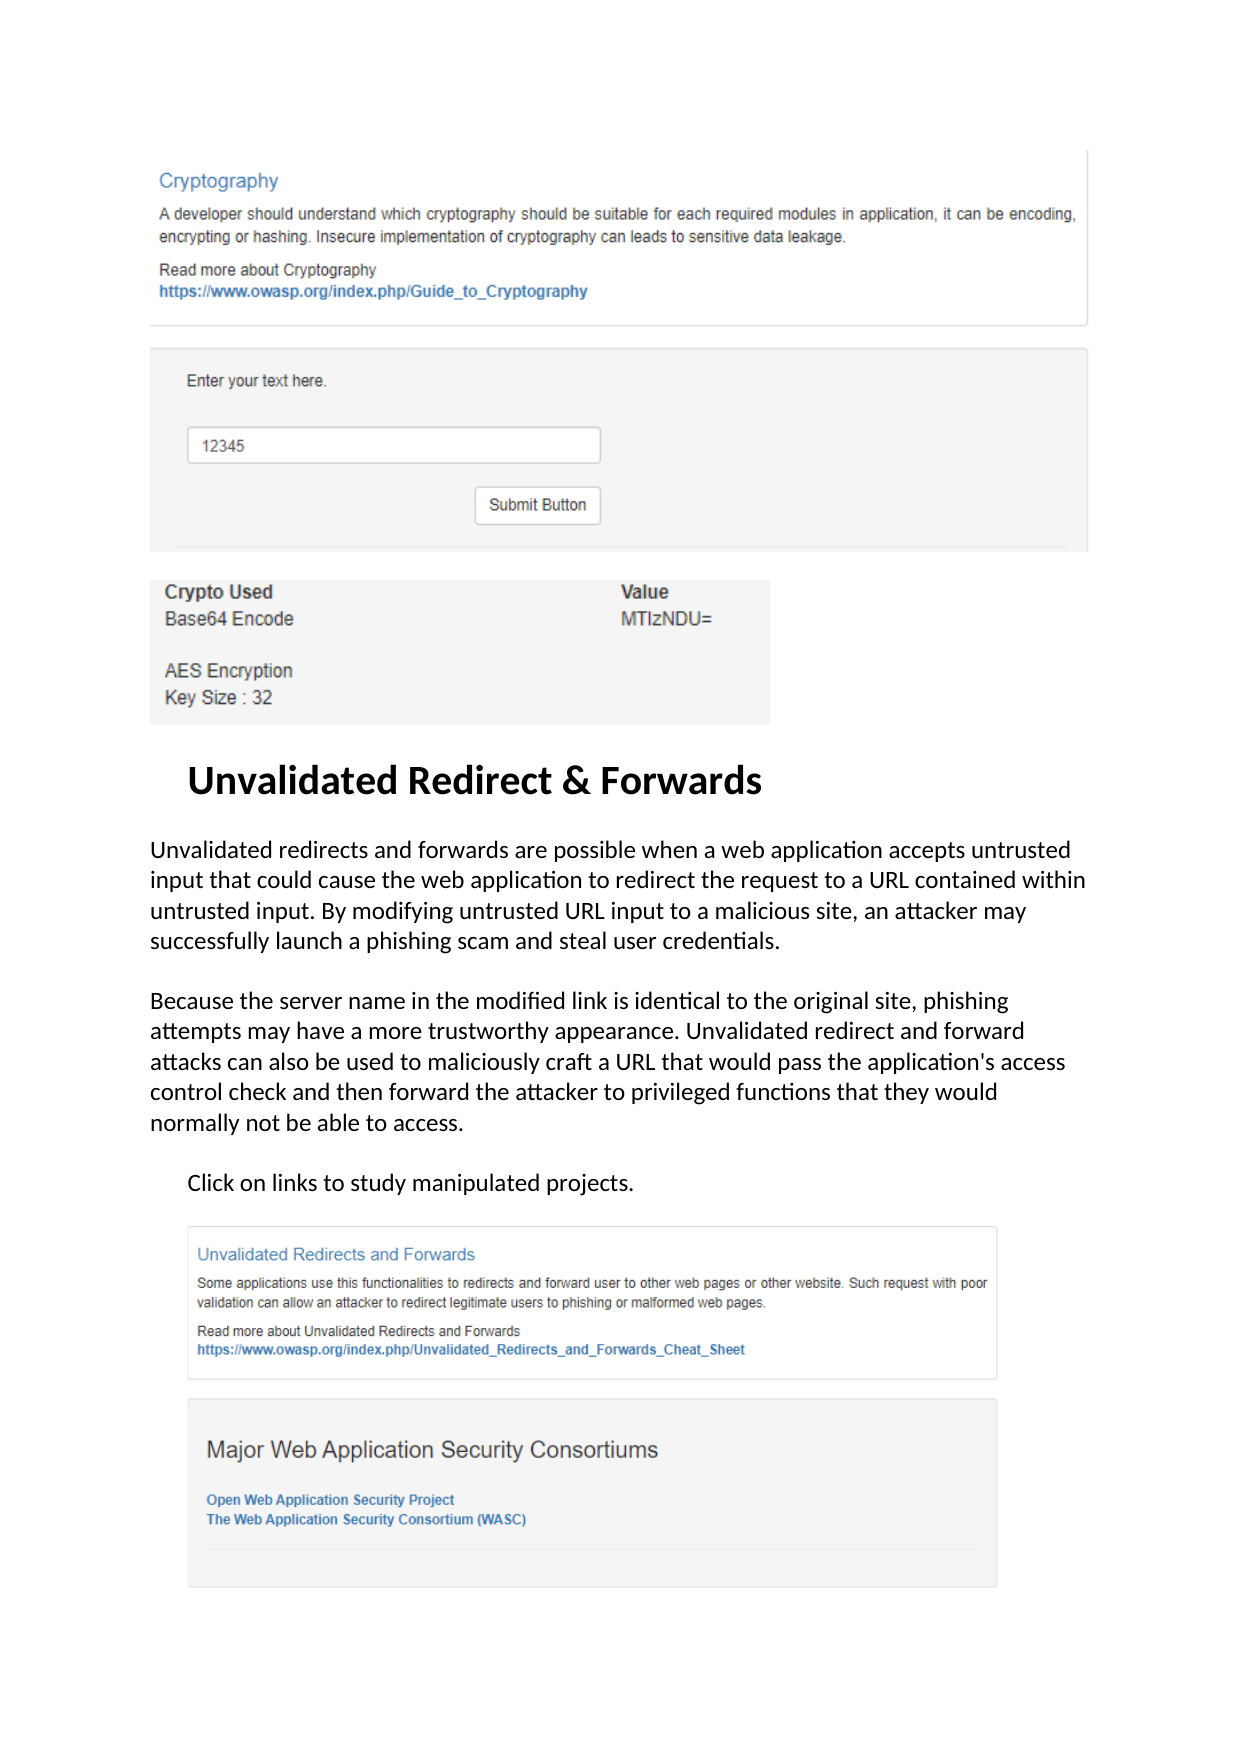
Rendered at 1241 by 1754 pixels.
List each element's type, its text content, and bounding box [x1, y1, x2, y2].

picture [187, 1226, 1001, 1591]
text Click on links to study manipulated projects. [187, 1167, 1090, 1197]
picture [150, 580, 771, 725]
picture [150, 150, 1091, 552]
text Because the server name in the modified link is identical to the original site, phishing attempts may have a more trustworthy appearance. Unvalidated redirect and forward attacks can also be used to maliciously craft a URL that would pass the application's access control check and then forward the attacker to privileged functions that they would normally not be able to access. [150, 985, 1090, 1138]
text Unvalidated Redirect & Forwards [187, 754, 1090, 804]
text Unvalidated redirects and forwards are possible when a web application accepts untrusted input that could cause the web application to redirect the request to a URL contained within untrusted input. By modifying untrusted URL input to a malicious site, an attacker may successfully launch a phishing scam and steal user credentials. [150, 834, 1090, 956]
